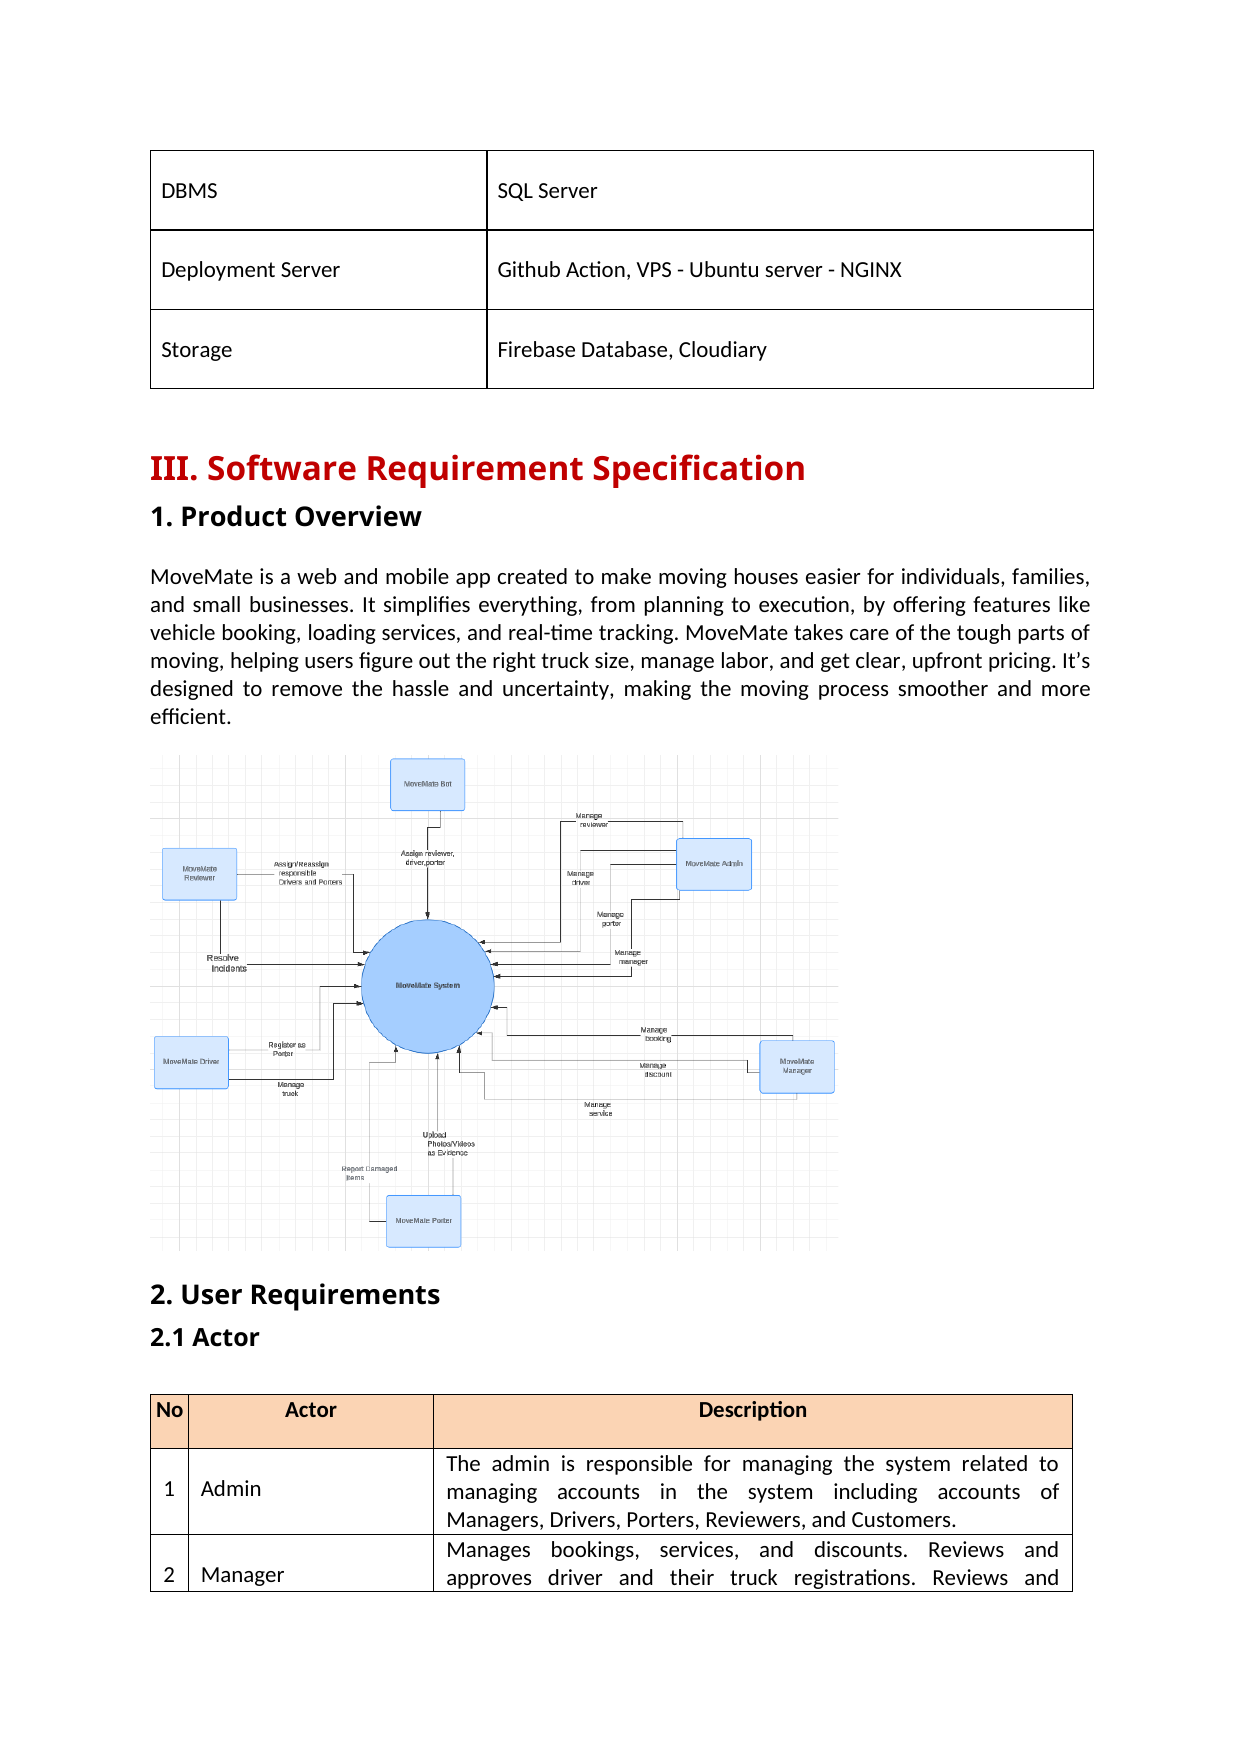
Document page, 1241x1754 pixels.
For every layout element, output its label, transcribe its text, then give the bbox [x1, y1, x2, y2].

subtitle 2.1 Actor [150, 1319, 1093, 1353]
table_cell The admin is responsible for managing the system related to managing accounts in the system including accounts of Managers, Drivers, Porters, Reviewers, and Customers. [434, 1449, 1072, 1533]
table_cell Storage [151, 310, 486, 388]
table_cell Github Action, VPS - Ubuntu server - NGINX [488, 231, 1093, 308]
table_header Description [434, 1395, 1072, 1448]
table_cell 2 [151, 1535, 188, 1591]
subtitle III. Software Requirement Specification [150, 444, 1093, 490]
table_cell Manager [189, 1535, 433, 1591]
table_cell Deployment Server [151, 231, 486, 308]
text MoveMate is a web and mobile app created to make moving houses easier for individuals, families, and small businesses. It simplifies everything, from planning to execution, by offering features like vehicle booking, loading services, and real-time tracking. MoveMate takes care of the tough parts of moving, helping users figure out the right truck size, manage labor, and get clear, upfront pricing. It’s designed to remove the hassle and uncertainty, making the moving process smoother and more efficient. [150, 562, 1093, 730]
table_cell 1 [151, 1449, 188, 1533]
table_cell SQL Server [488, 151, 1093, 229]
subtitle 1. Product Overview [150, 497, 1093, 534]
picture [150, 755, 839, 1251]
table_header No [151, 1395, 188, 1448]
table_cell Admin [189, 1449, 433, 1533]
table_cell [434, 1535, 1072, 1591]
table_cell DBMS [151, 151, 486, 229]
subtitle 2. User Requirements [150, 1275, 1093, 1312]
table_cell Firebase Database, Cloudiary [488, 310, 1093, 388]
table_header Actor [189, 1395, 433, 1448]
